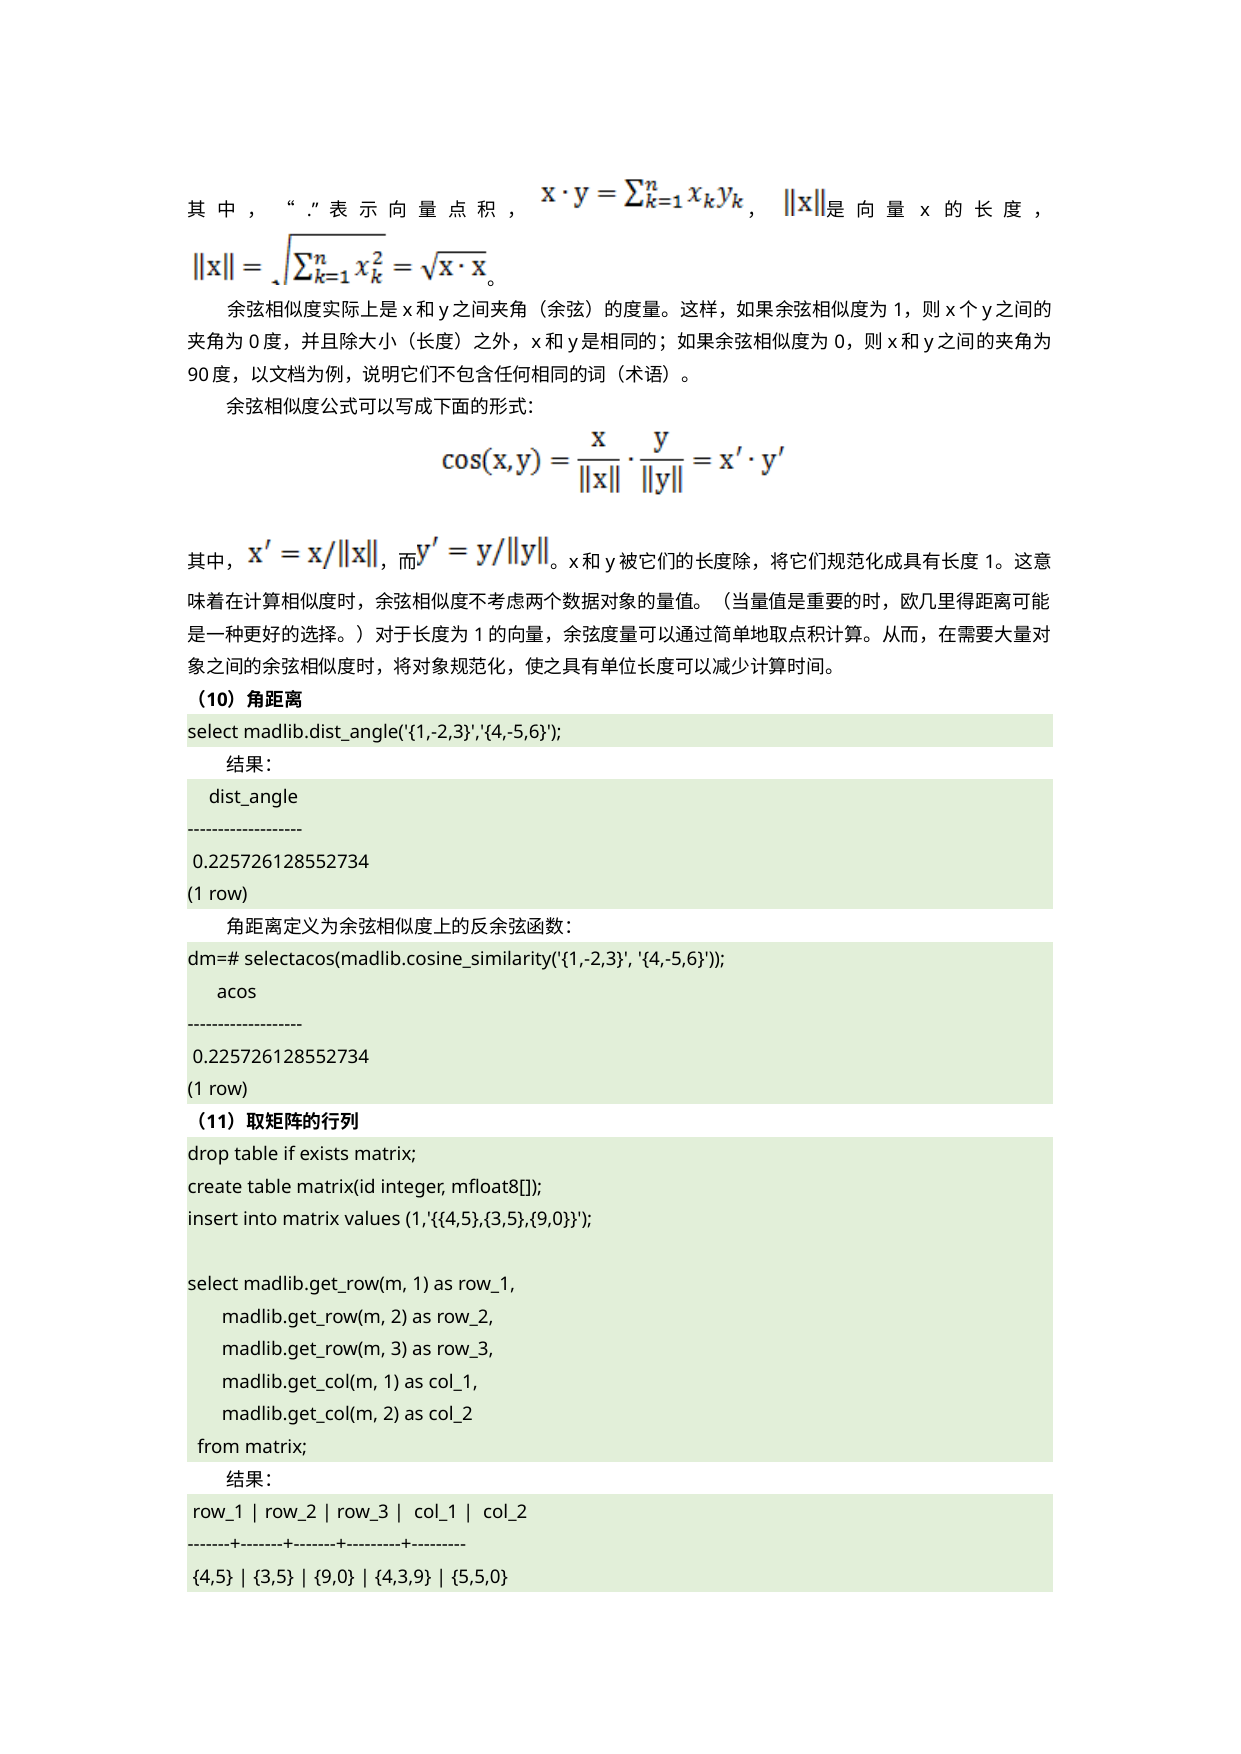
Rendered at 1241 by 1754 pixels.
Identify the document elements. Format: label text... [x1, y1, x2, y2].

text 结果： [187, 1462, 1053, 1494]
text insert into matrix values (1,'{{4,5},{3,5},{9,0}}'); [187, 1202, 1053, 1234]
text row_1 | row_2 | row_3 | col_1 | col_2 [187, 1494, 1053, 1527]
text 其中，，而。x和y被它们的长度除，将它们规范化成具有长度1。这意味着在计算相似度时，余弦相似度不考虑两个数据对象的量值。（当量值是重要的时，欧几里得距离可能是一种更好的选择。）对于长度为1的向量，余弦度量可以通过简单地取点积计算。从而，在需要大量对象之间的余弦相似度时，将对象规范化，使之具有单位长度可以减少计算时间。 [187, 519, 1053, 682]
text （11）取矩阵的行列 [187, 1104, 1053, 1137]
text 角距离定义为余弦相似度上的反余弦函数： [187, 909, 1053, 942]
text from matrix; [187, 1429, 1053, 1462]
picture [417, 529, 550, 569]
text acos [187, 974, 1053, 1007]
text dist_angle [187, 779, 1053, 812]
text drop table if exists matrix; [187, 1137, 1053, 1169]
text select madlib.dist_angle('{1,-2,3}','{4,-5,6}'); [187, 714, 1053, 747]
text 结果： [187, 747, 1053, 779]
text 0.225726128552734 [187, 1039, 1053, 1072]
text madlib.get_col(m, 2) as col_2 [187, 1397, 1053, 1429]
picture [244, 536, 379, 569]
text 余弦相似度实际上是x和y之间夹角（余弦）的度量。这样，如果余弦相似度为1，则x个y之间的夹角为0度，并且除大小（长度）之外，x和y是相同的；如果余弦相似度为0，则x和y之间的夹角为90度，以文档为例，说明它们不包含任何相同的词（术语）。 [187, 292, 1053, 389]
text ------------------- [187, 1007, 1053, 1039]
text select madlib.get_row(m, 1) as row_1, [187, 1267, 1053, 1299]
text 余弦相似度公式可以写成下面的形式： [187, 389, 1053, 422]
text （10）角距离 [187, 682, 1053, 714]
text (1 row) [187, 1072, 1053, 1104]
text create table matrix(id integer, mfloat8[]); [187, 1169, 1053, 1202]
text madlib.get_row(m, 2) as row_2, [187, 1299, 1053, 1332]
text ------------------- [187, 812, 1053, 844]
text (1 row) [187, 877, 1053, 909]
picture [187, 228, 488, 285]
text -------+-------+-------+---------+--------- [187, 1527, 1053, 1559]
picture [776, 175, 827, 216]
picture [423, 422, 817, 501]
text 0.225726128552734 [187, 844, 1053, 877]
picture [537, 167, 747, 216]
text dm=# selectacos(madlib.cosine_similarity('{1,-2,3}', '{4,-5,6}')); [187, 942, 1053, 974]
text madlib.get_col(m, 1) as col_1, [187, 1364, 1053, 1397]
text {4,5} | {3,5} | {9,0} | {4,3,9} | {5,5,0} [187, 1559, 1053, 1592]
text madlib.get_row(m, 3) as row_3, [187, 1332, 1053, 1364]
